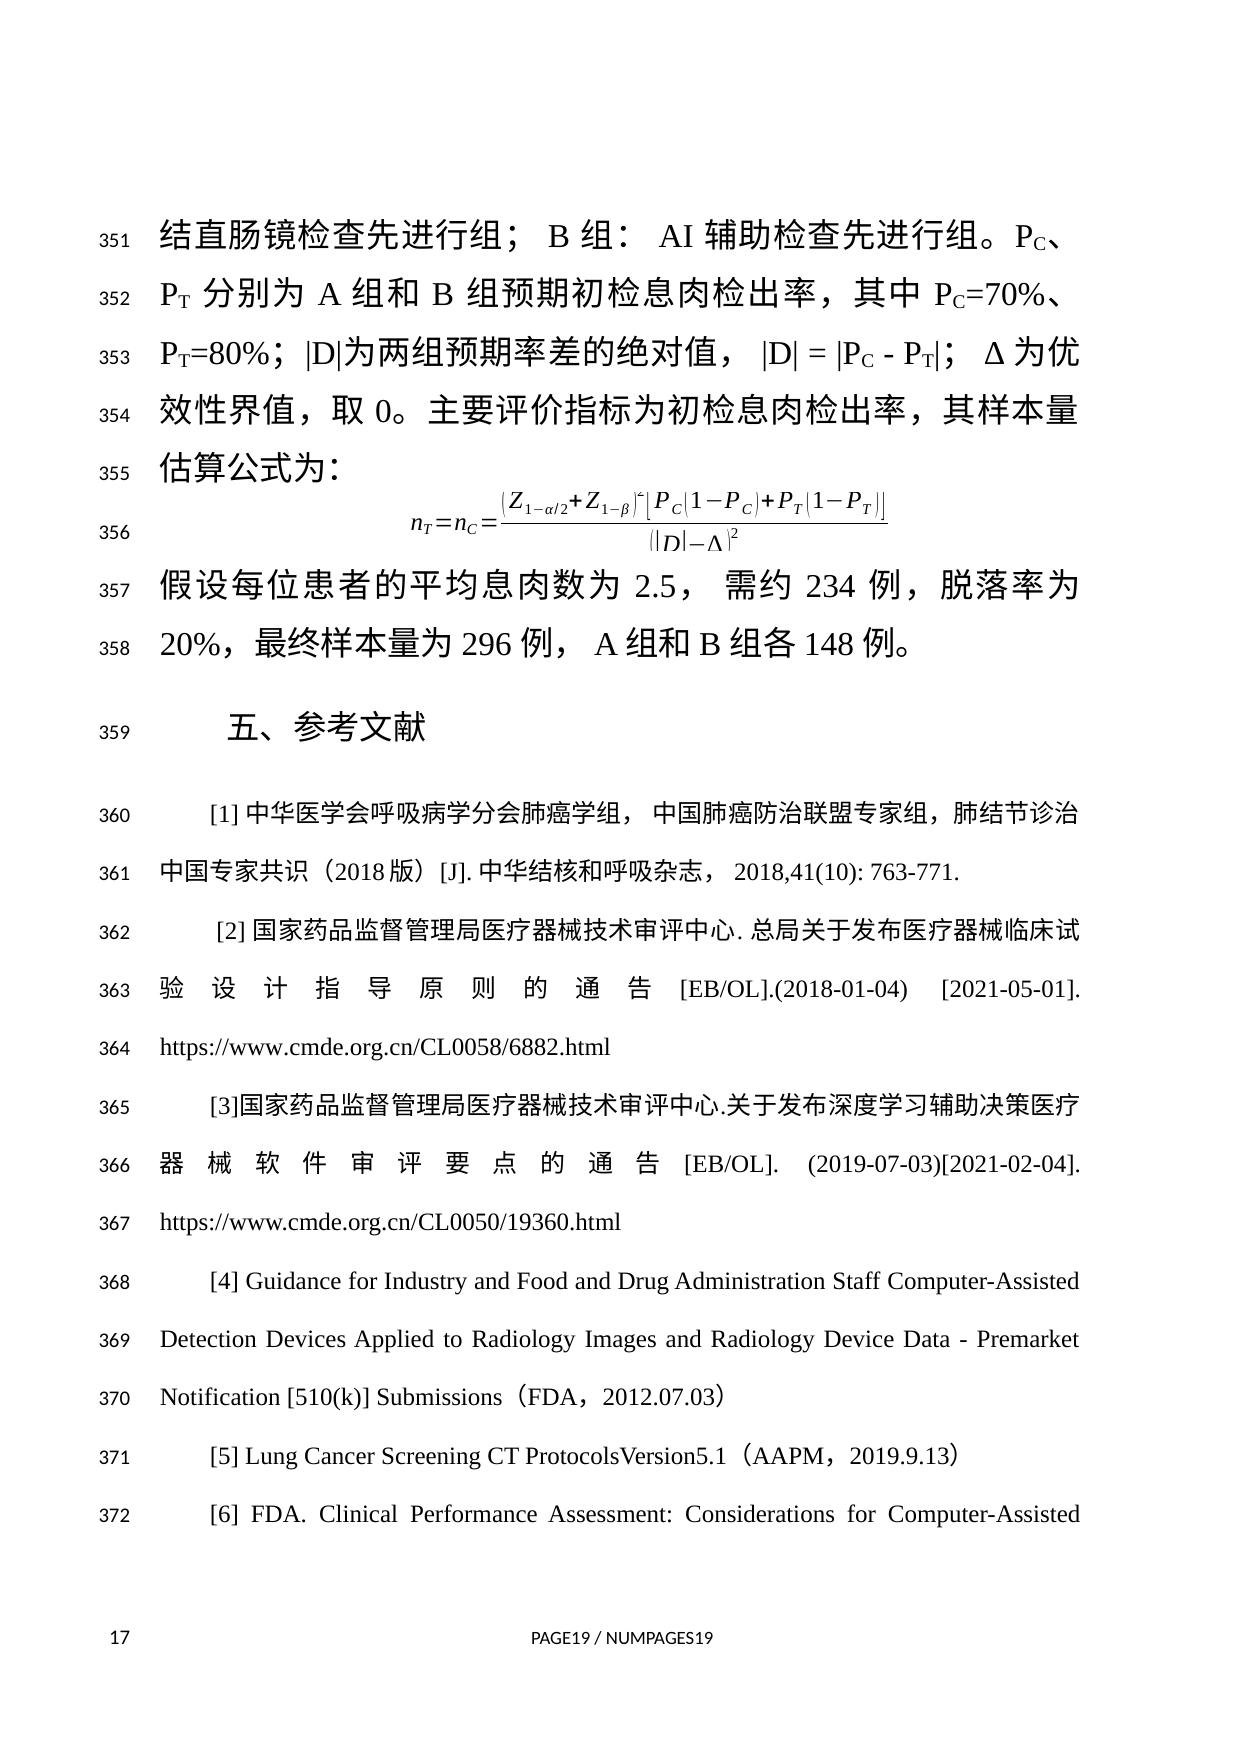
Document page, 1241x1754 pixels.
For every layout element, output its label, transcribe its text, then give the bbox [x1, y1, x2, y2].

text [3]国家药品监督管理局医疗器械技术审评中心.关于发布深度学习辅助决策医疗器械软件审评要点的通告[EB/OL]. (2019-07-03)[2021-02-04]. https://www.cmde.org.cn/CL0050/19360.html [159, 1067, 1081, 1242]
text [1] 中华医学会呼吸病学分会肺癌学组， 中国肺癌防治联盟专家组，肺结节诊治中国专家共识（2018版）[J]. 中华结核和呼吸杂志， 2018,41(10): 763-771. [159, 776, 1081, 892]
text [2] 国家药品监督管理局医疗器械技术审评中心. 总局关于发布医疗器械临床试验设计指导原则的通告[EB/OL].(2018-01-04) [2021-05-01]. https://www.cmde.org.cn/CL0058/6882.html [159, 892, 1081, 1067]
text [159, 1476, 1081, 1534]
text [159, 201, 1081, 492]
text [5] Lung Cancer Screening CT ProtocolsVersion5.1（AAPM，2019.9.13） [159, 1417, 1081, 1476]
subtitle 五、参考文献 [159, 692, 1081, 751]
text 假设每位患者的平均息肉数为 2.5， 需约 234 例，脱落率为 20%，最终样本量为 296 例， A组和 B 组各 148 例。 [159, 551, 1081, 667]
text [4] Guidance for Industry and Food and Drug Administration Staff Computer-Assisted Detection Devices Applied to Radiology Images and Radiology Device Data - Premarket Notification [510(k)] Submissions（FDA，2012.07.03） [159, 1242, 1081, 1417]
